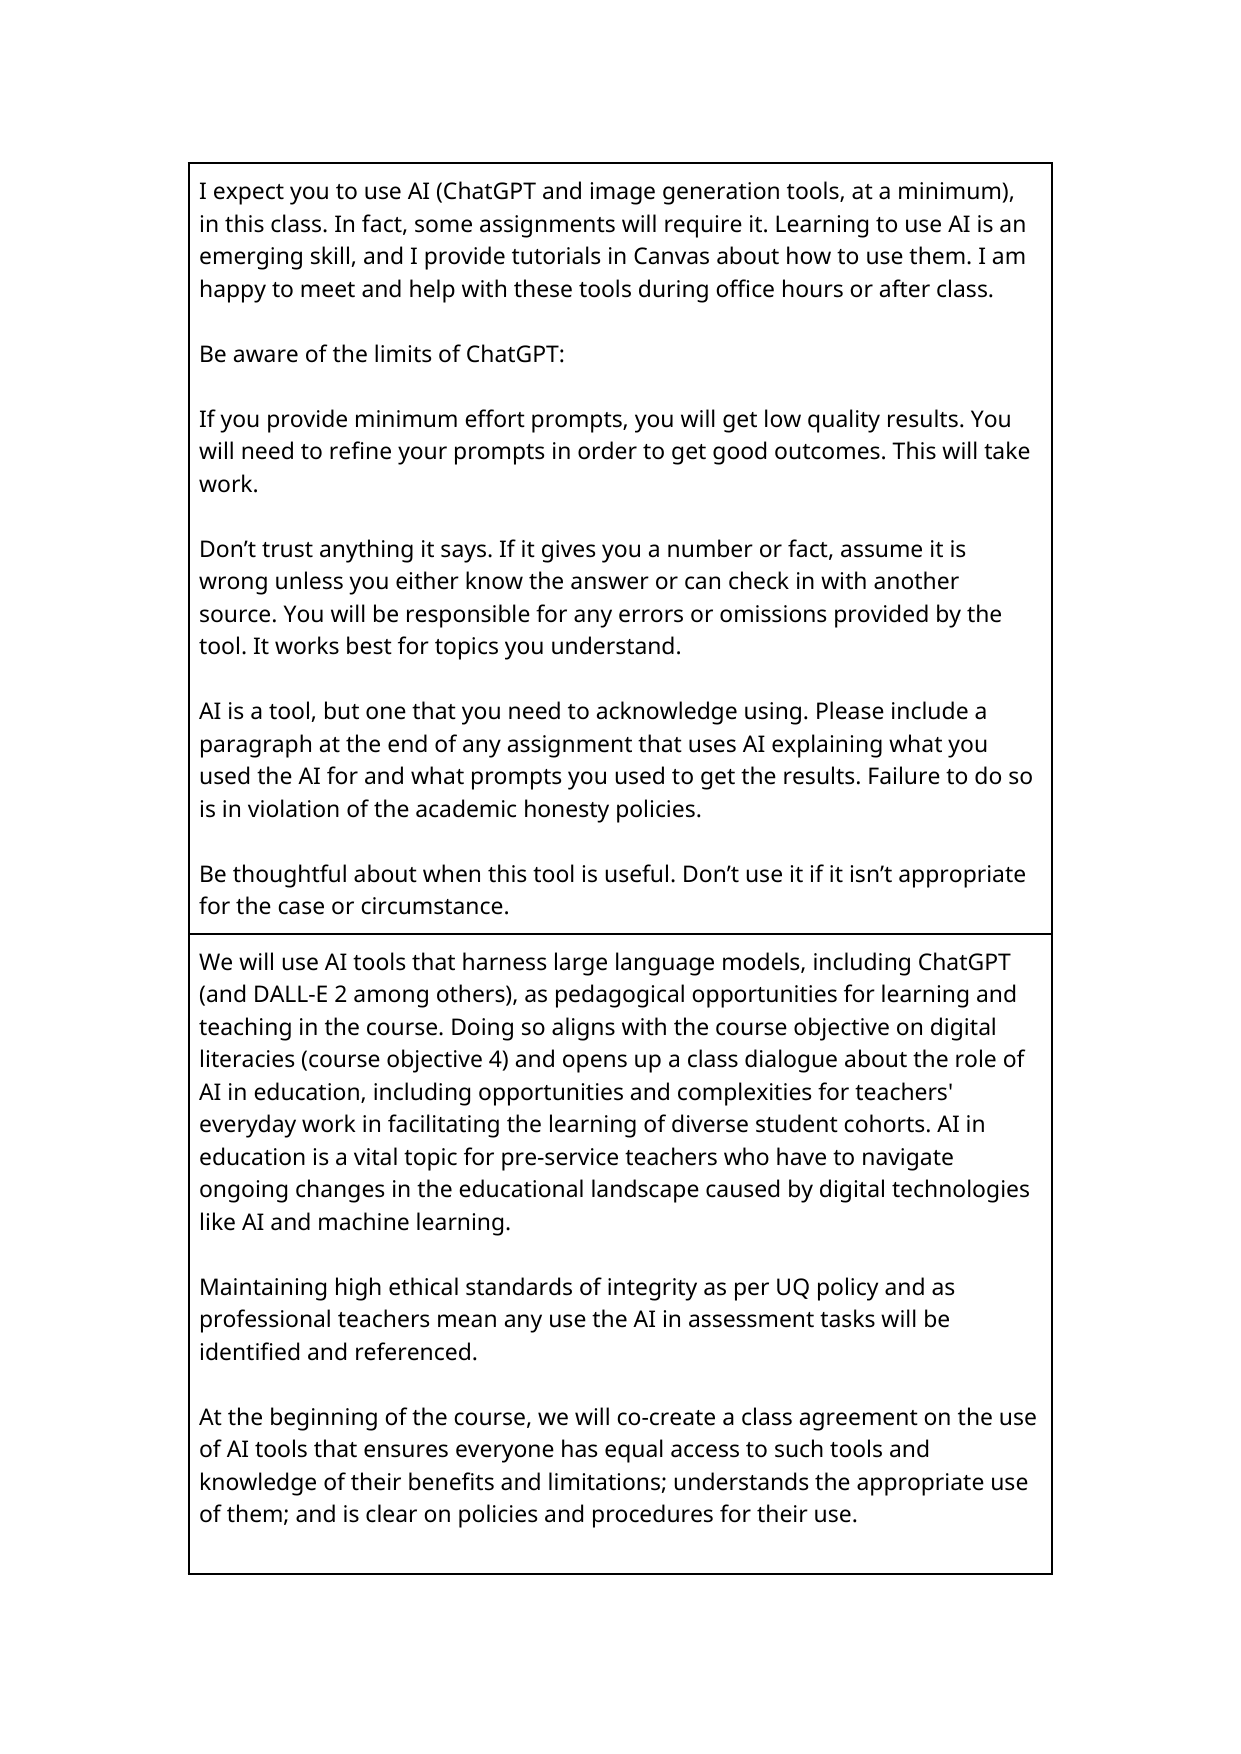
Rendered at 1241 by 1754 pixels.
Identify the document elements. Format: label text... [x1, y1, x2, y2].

table_cell I expect you to use AI (ChatGPT and image generation tools, at a minimum), in this class. In fact, some assignments will require it. Learning to use AI is an emerging skill, and I provide tutorials in Canvas about how to use them. I am happy to meet and help with these tools during office hours or after class. Be aware of the limits of ChatGPT: If you provide minimum effort prompts, you will get low quality results. You will need to refine your prompts in order to get good outcomes. This will take work. Don’t trust anything it says. If it gives you a number or fact, assume it is wrong unless you either know the answer or can check in with another source. You will be responsible for any errors or omissions provided by the tool. It works best for topics you understand. AI is a tool, but one that you need to acknowledge using. Please include a paragraph at the end of any assignment that uses AI explaining what you used the AI for and what prompts you used to get the results. Failure to do so is in violation of the academic honesty policies. Be thoughtful about when this tool is useful. Don’t use it if it isn’t appropriate for the case or circumstance. [190, 164, 1051, 932]
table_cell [190, 935, 1051, 1573]
